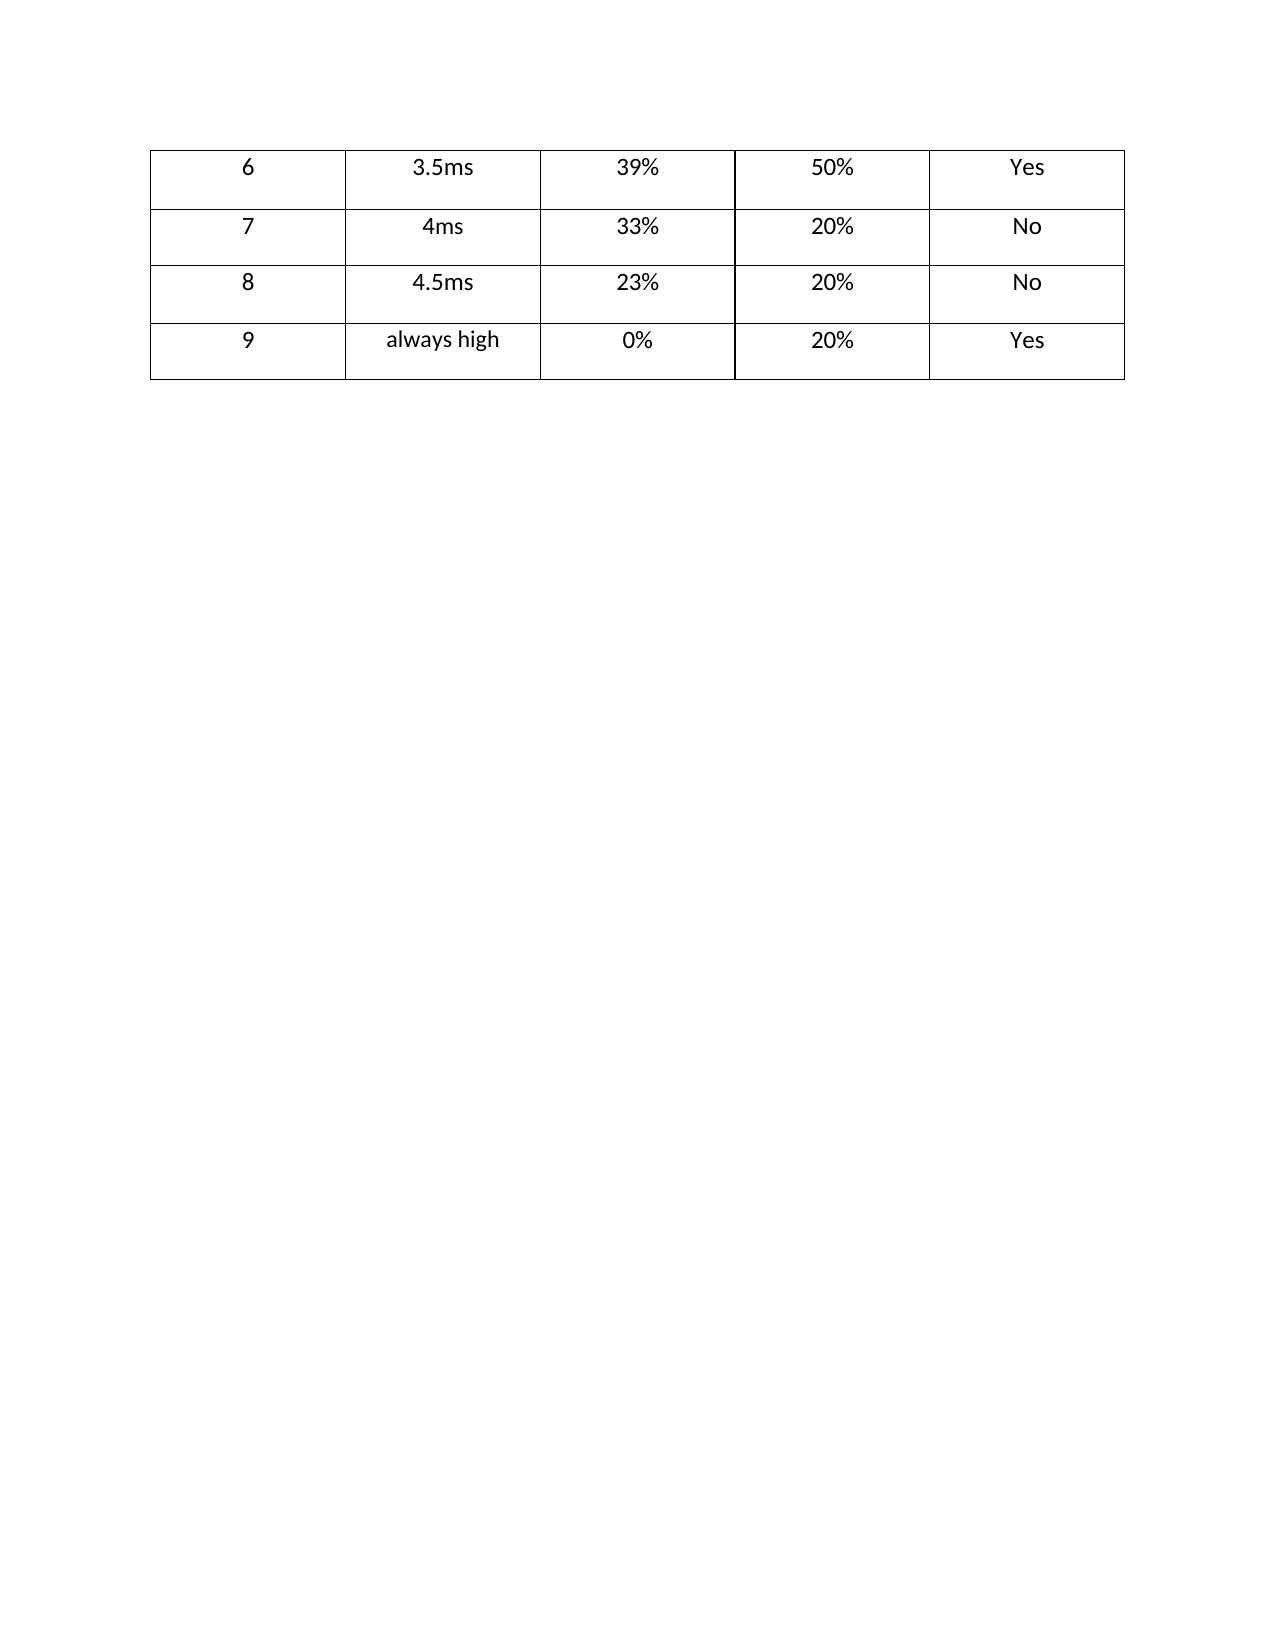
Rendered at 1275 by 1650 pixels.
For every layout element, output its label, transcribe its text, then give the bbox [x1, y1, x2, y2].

table_cell 20% [736, 266, 929, 323]
table_cell 23% [541, 266, 734, 323]
table_cell 9 [151, 324, 345, 379]
table_cell 20% [736, 210, 929, 265]
table_cell 6 [151, 151, 345, 209]
table_cell No [930, 266, 1124, 323]
table_cell 7 [151, 210, 345, 265]
table_cell 50% [736, 151, 929, 209]
table_cell 0% [541, 324, 734, 379]
table_cell Yes [930, 151, 1124, 209]
table_cell 4.5ms [346, 266, 540, 323]
table_cell 39% [541, 151, 734, 209]
table_cell 8 [151, 266, 345, 323]
table_cell 3.5ms [346, 151, 540, 209]
table_cell 20% [736, 324, 929, 379]
table_cell Yes [930, 324, 1124, 379]
table_cell No [930, 210, 1124, 265]
table_cell always high [346, 324, 540, 379]
table_cell 33% [541, 210, 734, 265]
table_cell 4ms [346, 210, 540, 265]
